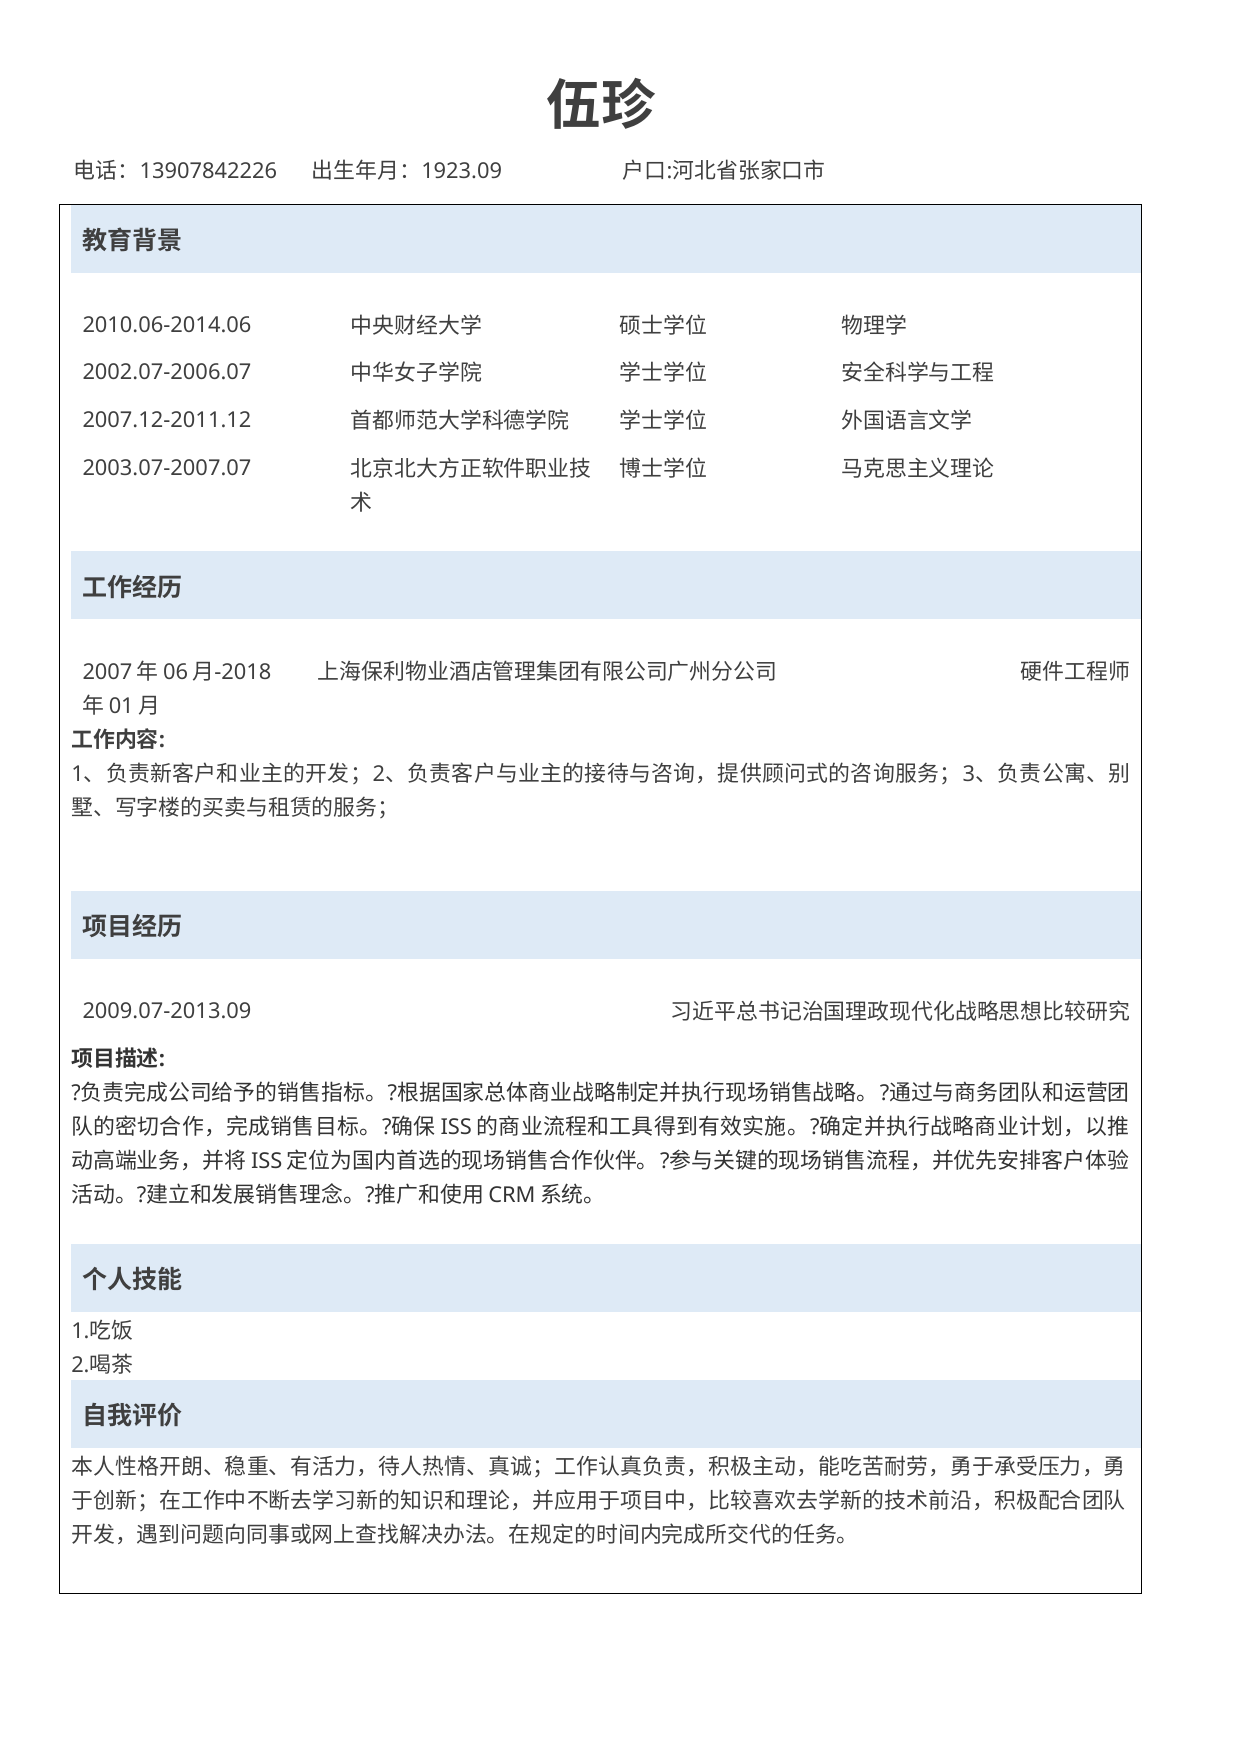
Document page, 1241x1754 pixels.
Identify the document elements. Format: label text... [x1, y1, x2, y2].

table_header 伍珍 [60, 50, 1142, 152]
table_cell 出生年月：1923.09 [300, 152, 611, 204]
table_cell 工作内容: 1、负责新客户和业主的开发；2、负责客户与业主的接待与咨询，提供顾问式的咨询服务；3、负责公寓、别墅、写字楼的买卖与租赁的服务； 项目描述: ?负责完成公司给予的销售指标。?根据国家总体商业战略制定并执行现场销售战略。?通过与商务团队和运营团队的密切合作，完成销售目标。?确保ISS的商业流程和工具得到有效实施。?确定并执行战略商业计划，以推动高端业务，并将ISS定位为国内首选的现场销售合作伙伴。?参与关键的现场销售流程，并优先安排客户体验活动。?建立和发展销售理念。?推广和使用CRM系统。 1.吃饭 2.喝茶 本人性格开朗、稳重、有活力，待人热情、真诚；工作认真负责，积极主动，能吃苦耐劳，勇于承受压力，勇于创新；在工作中不断去学习新的知识和理论，并应用于项目中，比较喜欢去学新的技术前沿，积极配合团队开发，遇到问题向同事或网上查找解决办法。在规定的时间内完成所交代的任务。 [60, 205, 1141, 1593]
table_cell 户口:河北省张家口市 [611, 152, 1142, 204]
table_cell 电话：13907842226 [60, 152, 300, 204]
